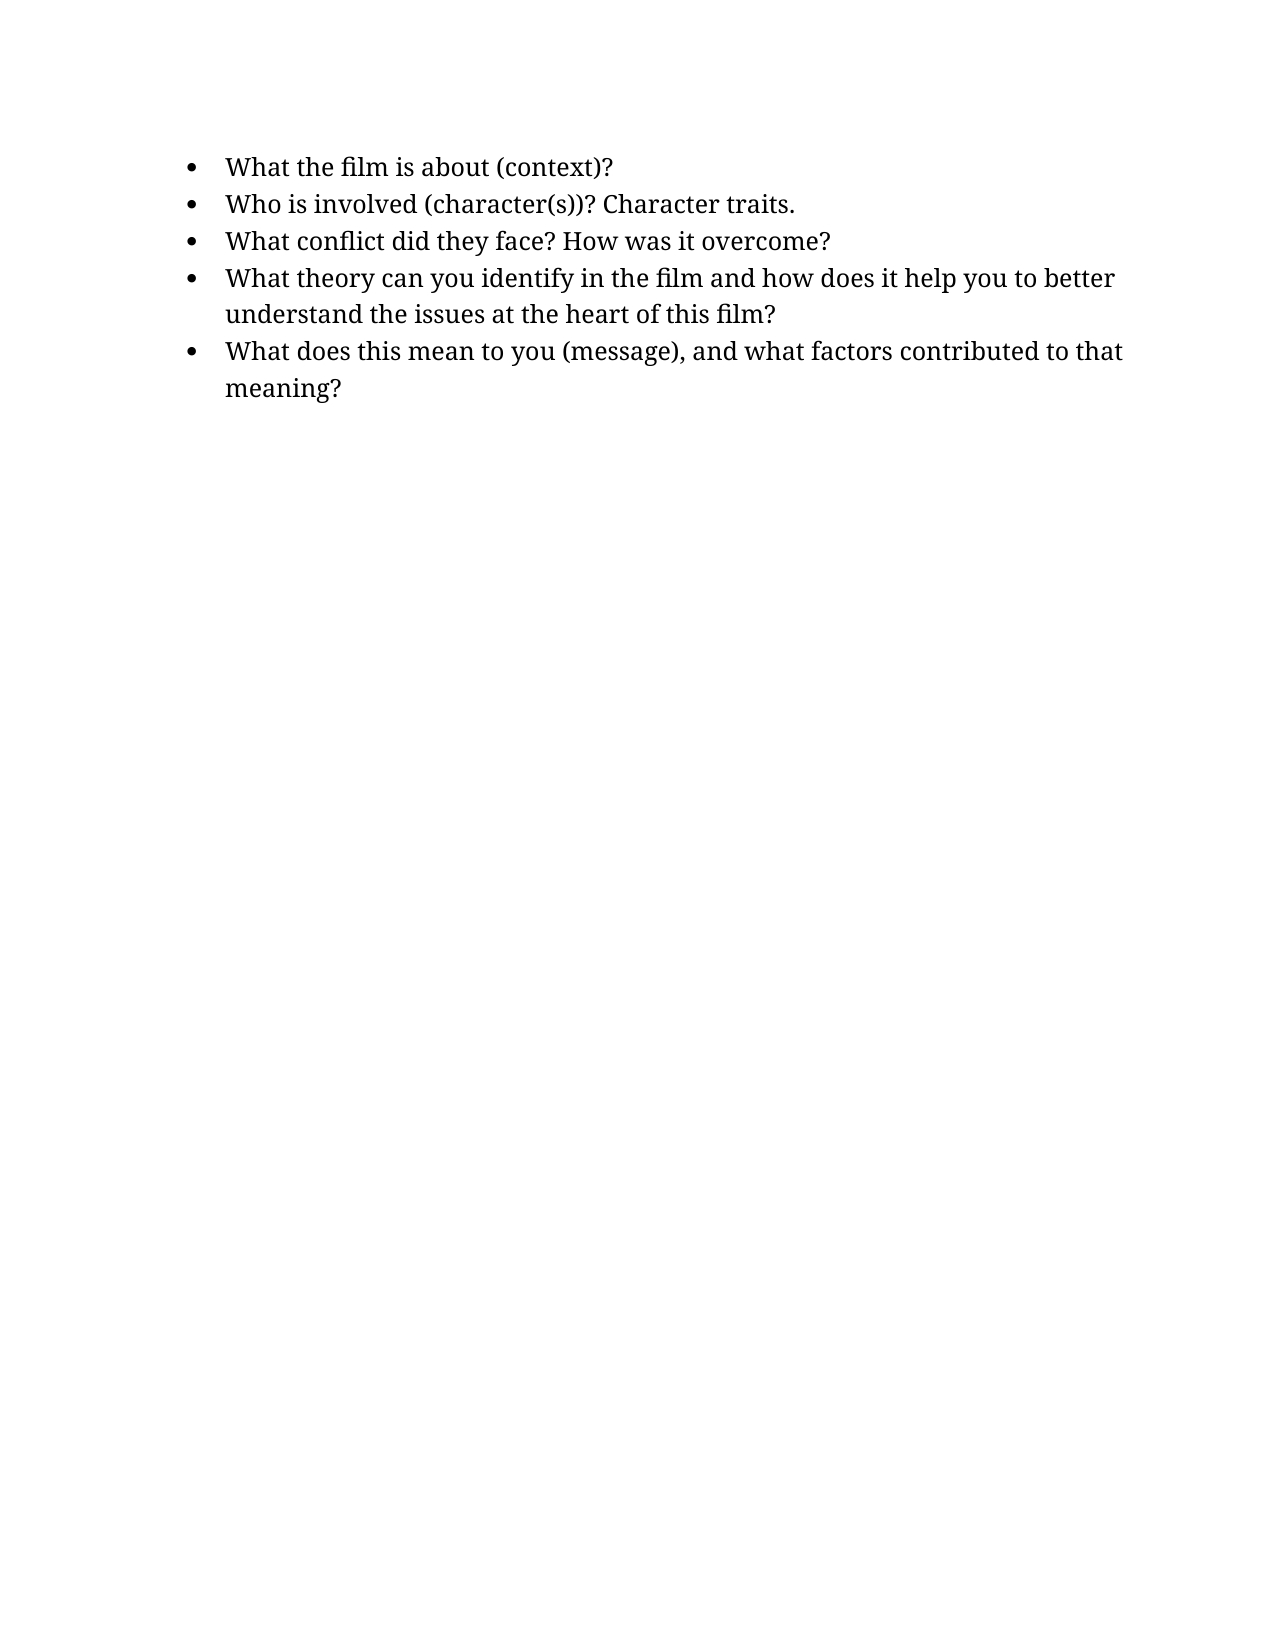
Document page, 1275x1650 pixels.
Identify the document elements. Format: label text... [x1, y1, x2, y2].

list What the film is about (context)? [187, 150, 1125, 184]
list What theory can you identify in the film and how does it help you to better understand the issues at the heart of this film? [187, 260, 1125, 331]
list Who is involved (character(s))? Character traits. [187, 187, 1125, 221]
list What does this mean to you (message), and what factors contributed to that meaning? [187, 334, 1125, 405]
list What conflict did they face? How was it overcome? [187, 223, 1125, 258]
